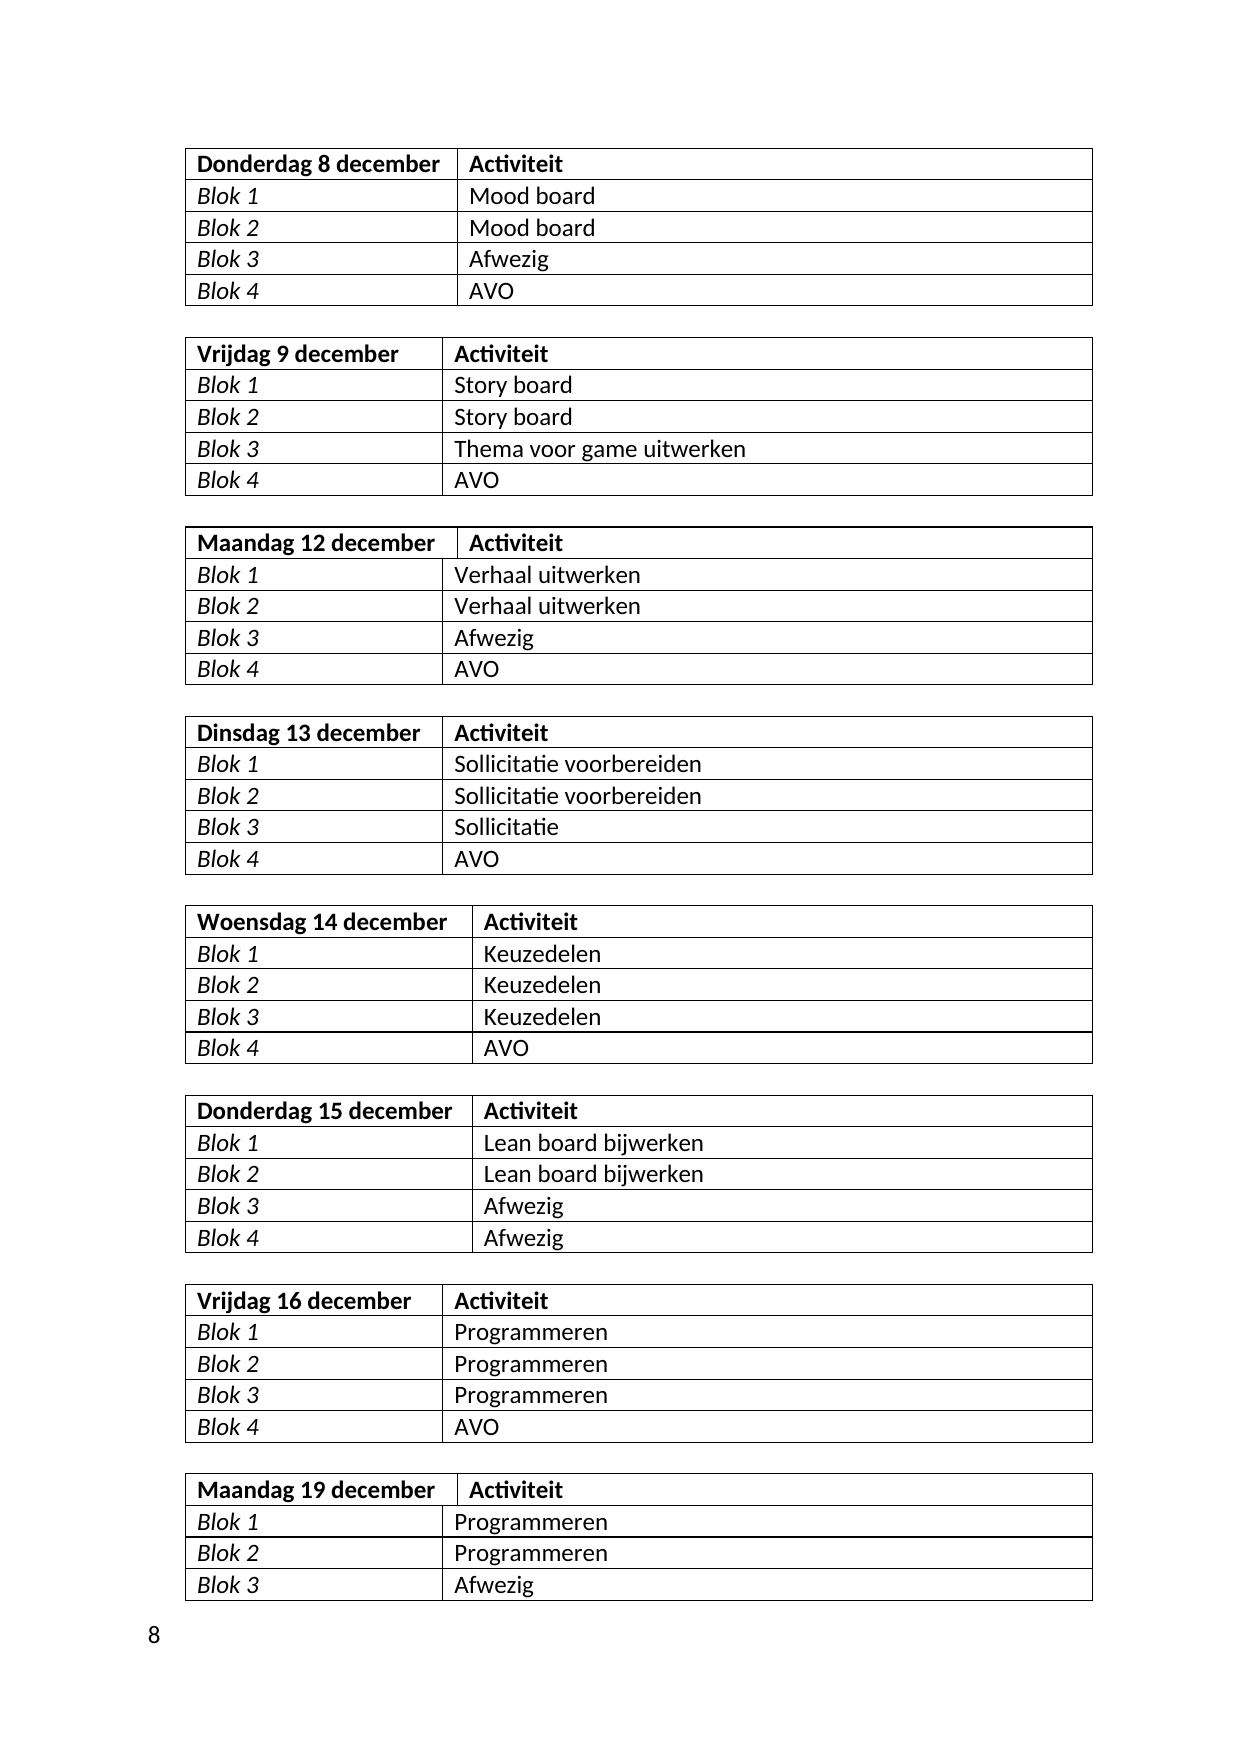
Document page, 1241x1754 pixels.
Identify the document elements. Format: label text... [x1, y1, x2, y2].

table_cell Sollicitatie voorbereiden [443, 780, 1092, 810]
table_header Activiteit [473, 906, 1092, 937]
table_cell Blok 1 [186, 559, 442, 589]
table_cell Blok 4 [186, 275, 457, 305]
table_cell Sollicitatie voorbereiden [443, 748, 1092, 779]
table_cell Blok 4 [186, 1411, 442, 1442]
table_cell Programmeren [443, 1316, 1092, 1347]
table_cell Blok 3 [186, 1001, 472, 1031]
table_cell AVO [443, 1411, 1092, 1442]
table_cell Blok 2 [186, 591, 442, 621]
table_cell Story board [443, 370, 1092, 400]
table_header Vrijdag 16 december [186, 1285, 442, 1315]
table_cell Blok 2 [186, 212, 457, 242]
table_header Activiteit [458, 528, 1092, 558]
table_cell AVO [443, 464, 1092, 495]
table_cell Afwezig [473, 1190, 1092, 1221]
table_cell Sollicitatie [443, 811, 1092, 842]
table_cell Blok 3 [186, 811, 442, 842]
table_cell AVO [443, 843, 1092, 873]
table_header Dinsdag 13 december [186, 717, 442, 747]
table_cell Story board [443, 401, 1092, 432]
table_cell Programmeren [443, 1380, 1092, 1410]
table_cell Blok 3 [186, 1190, 472, 1221]
table_cell Blok 2 [186, 969, 472, 1000]
table_header Activiteit [443, 338, 1092, 368]
table_cell Lean board bijwerken [473, 1127, 1092, 1158]
table_header Activiteit [458, 1474, 1092, 1505]
table_cell Verhaal uitwerken [443, 559, 1092, 589]
table_cell Blok 1 [186, 938, 472, 968]
table_header Maandag 19 december [186, 1474, 457, 1505]
table_header Activiteit [458, 149, 1092, 179]
table_cell Blok 1 [186, 748, 442, 779]
table_cell Blok 1 [186, 1127, 472, 1158]
table_cell Blok 2 [186, 780, 442, 810]
table_cell Afwezig [443, 622, 1092, 653]
table_header Activiteit [473, 1096, 1092, 1126]
table_header Maandag 12 december [186, 528, 457, 558]
table_cell Blok 4 [186, 464, 442, 495]
table_header Donderdag 8 december [186, 149, 457, 179]
table_header Activiteit [443, 1285, 1092, 1315]
table_cell Blok 1 [186, 1506, 442, 1536]
table_header Woensdag 14 december [186, 906, 472, 937]
table_cell Blok 1 [186, 1316, 442, 1347]
table_cell Blok 1 [186, 180, 457, 211]
table_cell Lean board bijwerken [473, 1159, 1092, 1189]
table_cell Blok 4 [186, 843, 442, 873]
table_cell Afwezig [473, 1222, 1092, 1252]
table_cell Programmeren [443, 1538, 1092, 1568]
table_cell Blok 4 [186, 1222, 472, 1252]
table_cell Blok 3 [186, 433, 442, 463]
table_cell Blok 2 [186, 1159, 472, 1189]
table_cell AVO [443, 654, 1092, 684]
table_cell Afwezig [458, 243, 1092, 274]
table_cell Blok 3 [186, 1380, 442, 1410]
table_cell Thema voor game uitwerken [443, 433, 1092, 463]
table_cell Mood board [458, 212, 1092, 242]
table_cell Afwezig [443, 1569, 1092, 1599]
table_cell Programmeren [443, 1506, 1092, 1536]
table_cell Keuzedelen [473, 969, 1092, 1000]
table_cell Blok 4 [186, 1033, 472, 1063]
table_cell Verhaal uitwerken [443, 591, 1092, 621]
table_cell Blok 2 [186, 1538, 442, 1568]
table_cell Blok 2 [186, 1348, 442, 1378]
table_cell Blok 1 [186, 370, 442, 400]
table_cell Keuzedelen [473, 938, 1092, 968]
table_cell Blok 2 [186, 401, 442, 432]
table_cell Mood board [458, 180, 1092, 211]
table_cell Programmeren [443, 1348, 1092, 1378]
table_cell Keuzedelen [473, 1001, 1092, 1031]
table_cell AVO [473, 1033, 1092, 1063]
table_cell Blok 4 [186, 654, 442, 684]
table_header Activiteit [443, 717, 1092, 747]
table_cell Blok 3 [186, 243, 457, 274]
table_header Donderdag 15 december [186, 1096, 472, 1126]
table_cell Blok 3 [186, 1569, 442, 1599]
table_cell AVO [458, 275, 1092, 305]
table_cell Blok 3 [186, 622, 442, 653]
table_header Vrijdag 9 december [186, 338, 442, 368]
